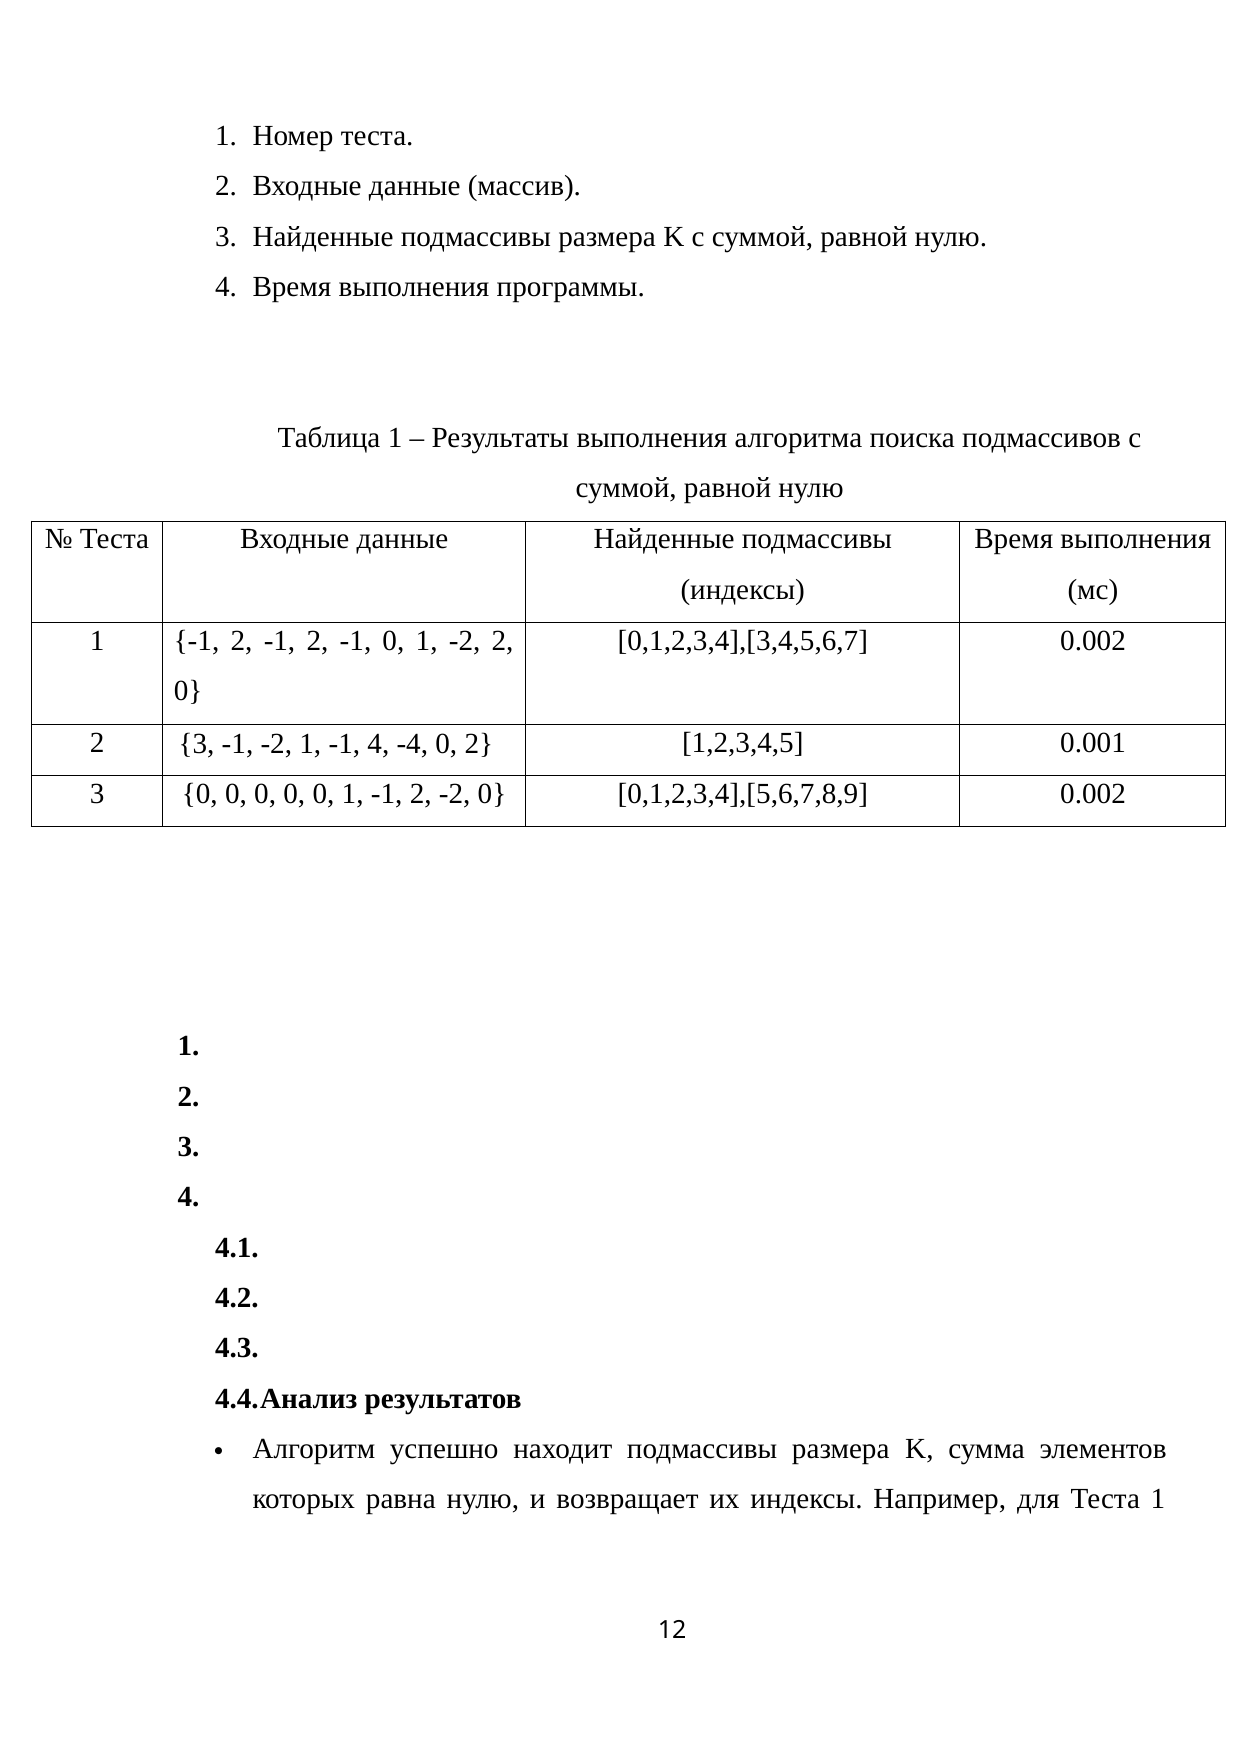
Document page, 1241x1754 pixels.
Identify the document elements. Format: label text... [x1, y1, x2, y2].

table_cell [163, 725, 525, 775]
list Анализ результатов [215, 1381, 1167, 1414]
table_cell {-1, 2, -1, 2, -1, 0, 1, -2, 2, 0} [163, 623, 525, 724]
table_cell 0.002 [960, 623, 1225, 724]
table_cell [1,2,3,4,5] [526, 725, 959, 775]
table_header Входные данные [163, 522, 525, 622]
table_header Найденные подмассивы (индексы) [526, 522, 959, 622]
table_cell 2 [32, 725, 162, 775]
table_header № Теста [32, 522, 162, 622]
table_header Время выполнения (мс) [960, 522, 1225, 622]
list Время выполнения программы. [215, 269, 1167, 303]
table_cell 0.001 [960, 725, 1225, 775]
table_cell {0, 0, 0, 0, 0, 1, -1, 2, -2, 0} [163, 776, 525, 826]
text Таблица 1 – Результаты выполнения алгоритма поиска подмассивов с суммой, равной нулю [252, 420, 1167, 504]
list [215, 1431, 1167, 1515]
table_cell [0,1,2,3,4],[5,6,7,8,9] [526, 776, 959, 826]
table_cell 3 [32, 776, 162, 826]
table_cell 1 [32, 623, 162, 724]
list Номер теста. [215, 118, 1167, 152]
table_cell [0,1,2,3,4],[3,4,5,6,7] [526, 623, 959, 724]
table_cell 0.002 [960, 776, 1225, 826]
list Найденные подмассивы размера K с суммой, равной нулю. [215, 219, 1167, 252]
list Входные данные (массив). [215, 168, 1167, 202]
